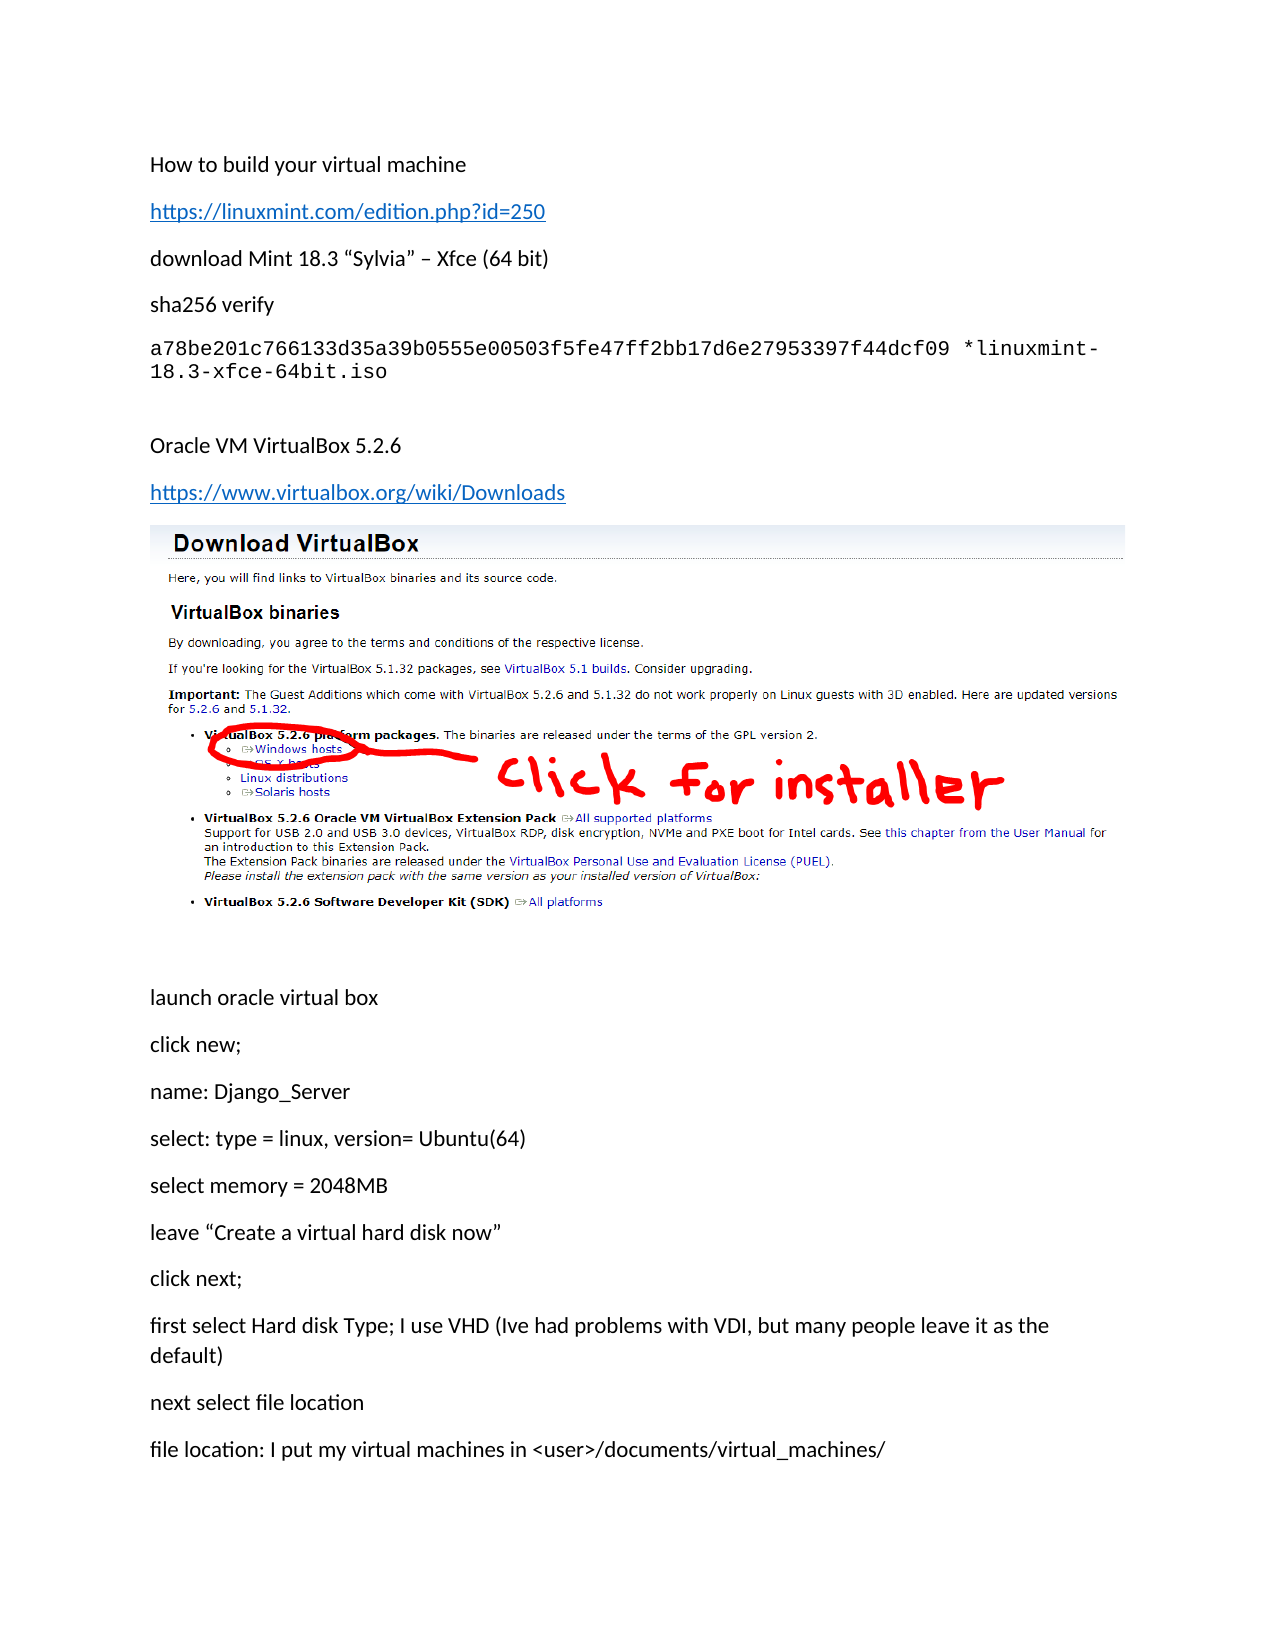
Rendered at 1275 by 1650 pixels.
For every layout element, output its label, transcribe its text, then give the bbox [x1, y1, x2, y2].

text file location: I put my virtual machines in <user>/documents/virtual_machines/ [150, 1435, 1125, 1463]
text select memory = 2048MB [150, 1171, 1125, 1199]
text click new; [150, 1030, 1125, 1058]
text sha256 verify [150, 291, 1125, 319]
text How to build your virtual machine [150, 150, 1125, 178]
picture [150, 525, 1125, 918]
text https://linuxmint.com/edition.php?id=250 [150, 197, 1125, 225]
text a78be201c766133d35a39b0555e00503f5fe47ff2bb17d6e27953397f44dcf09 *linuxmint-18.3-xfce-64bit.iso [150, 337, 1125, 385]
text first select Hard disk Type; I use VHD (Ive had problems with VDI, but many people leave it as the default) [150, 1311, 1125, 1370]
text select: type = linux, version= Ubuntu(64) [150, 1124, 1125, 1152]
text click next; [150, 1264, 1125, 1293]
text https://www.virtualbox.org/wiki/Downloads [150, 478, 1125, 507]
text next select file location [150, 1388, 1125, 1417]
text name: Django_Server [150, 1077, 1125, 1105]
text download Mint 18.3 “Sylvia” – Xfce (64 bit) [150, 244, 1125, 272]
text leave “Create a virtual hard disk now” [150, 1218, 1125, 1246]
text Oracle VM VirtualBox 5.2.6 [150, 432, 1125, 460]
text launch oracle virtual box [150, 983, 1125, 1011]
